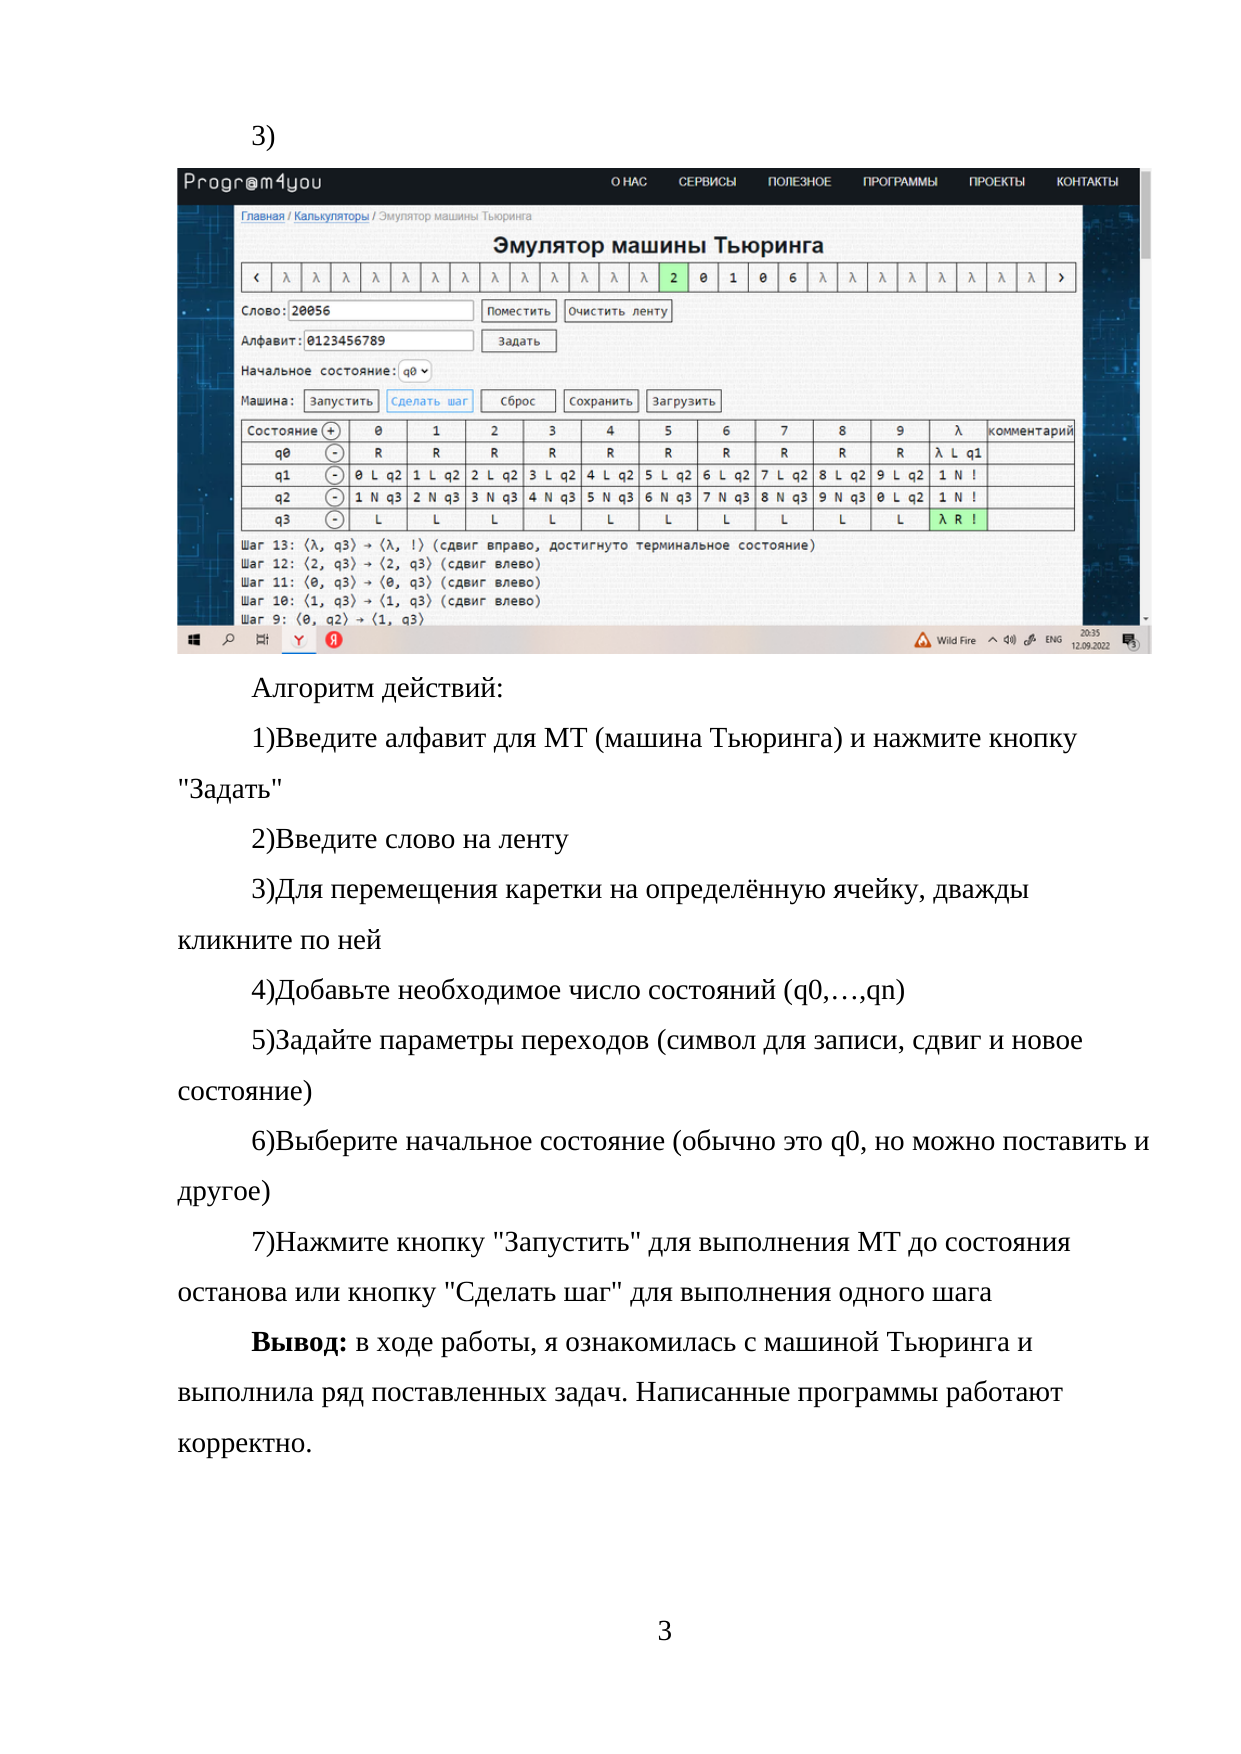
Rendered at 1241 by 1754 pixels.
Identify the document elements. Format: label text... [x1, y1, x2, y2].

text Вывод: в ходе работы, я ознакомилась с машиной Тьюринга и выполнила ряд поставленных задач. Написанные программы работают корректно. [177, 1324, 1152, 1458]
text 1)Введите алфавит для МТ (машина Тьюринга) и нажмите кнопку "Задать" [177, 721, 1152, 804]
text 3)Для перемещения каретки на определённую ячейку, дважды кликните по ней [177, 871, 1152, 955]
text 2)Введите слово на ленту [177, 821, 1152, 855]
text 7)Нажмите кнопку "Запустить" для выполнения МТ до состояния останова или кнопку "Сделать шаг" для выполнения одного шага [177, 1224, 1152, 1307]
text Алгоритм действий: [177, 670, 1152, 704]
text 3) [177, 118, 1152, 168]
text 5)Задайте параметры переходов (символ для записи, сдвиг и новое состояние) [177, 1022, 1152, 1106]
text 4)Добавьте необходимое число состояний (q0,…,qn) [177, 972, 1152, 1006]
picture [177, 168, 1152, 654]
text 6)Выберите начальное состояние (обычно это q0, но можно поставить и другое) [177, 1123, 1152, 1207]
